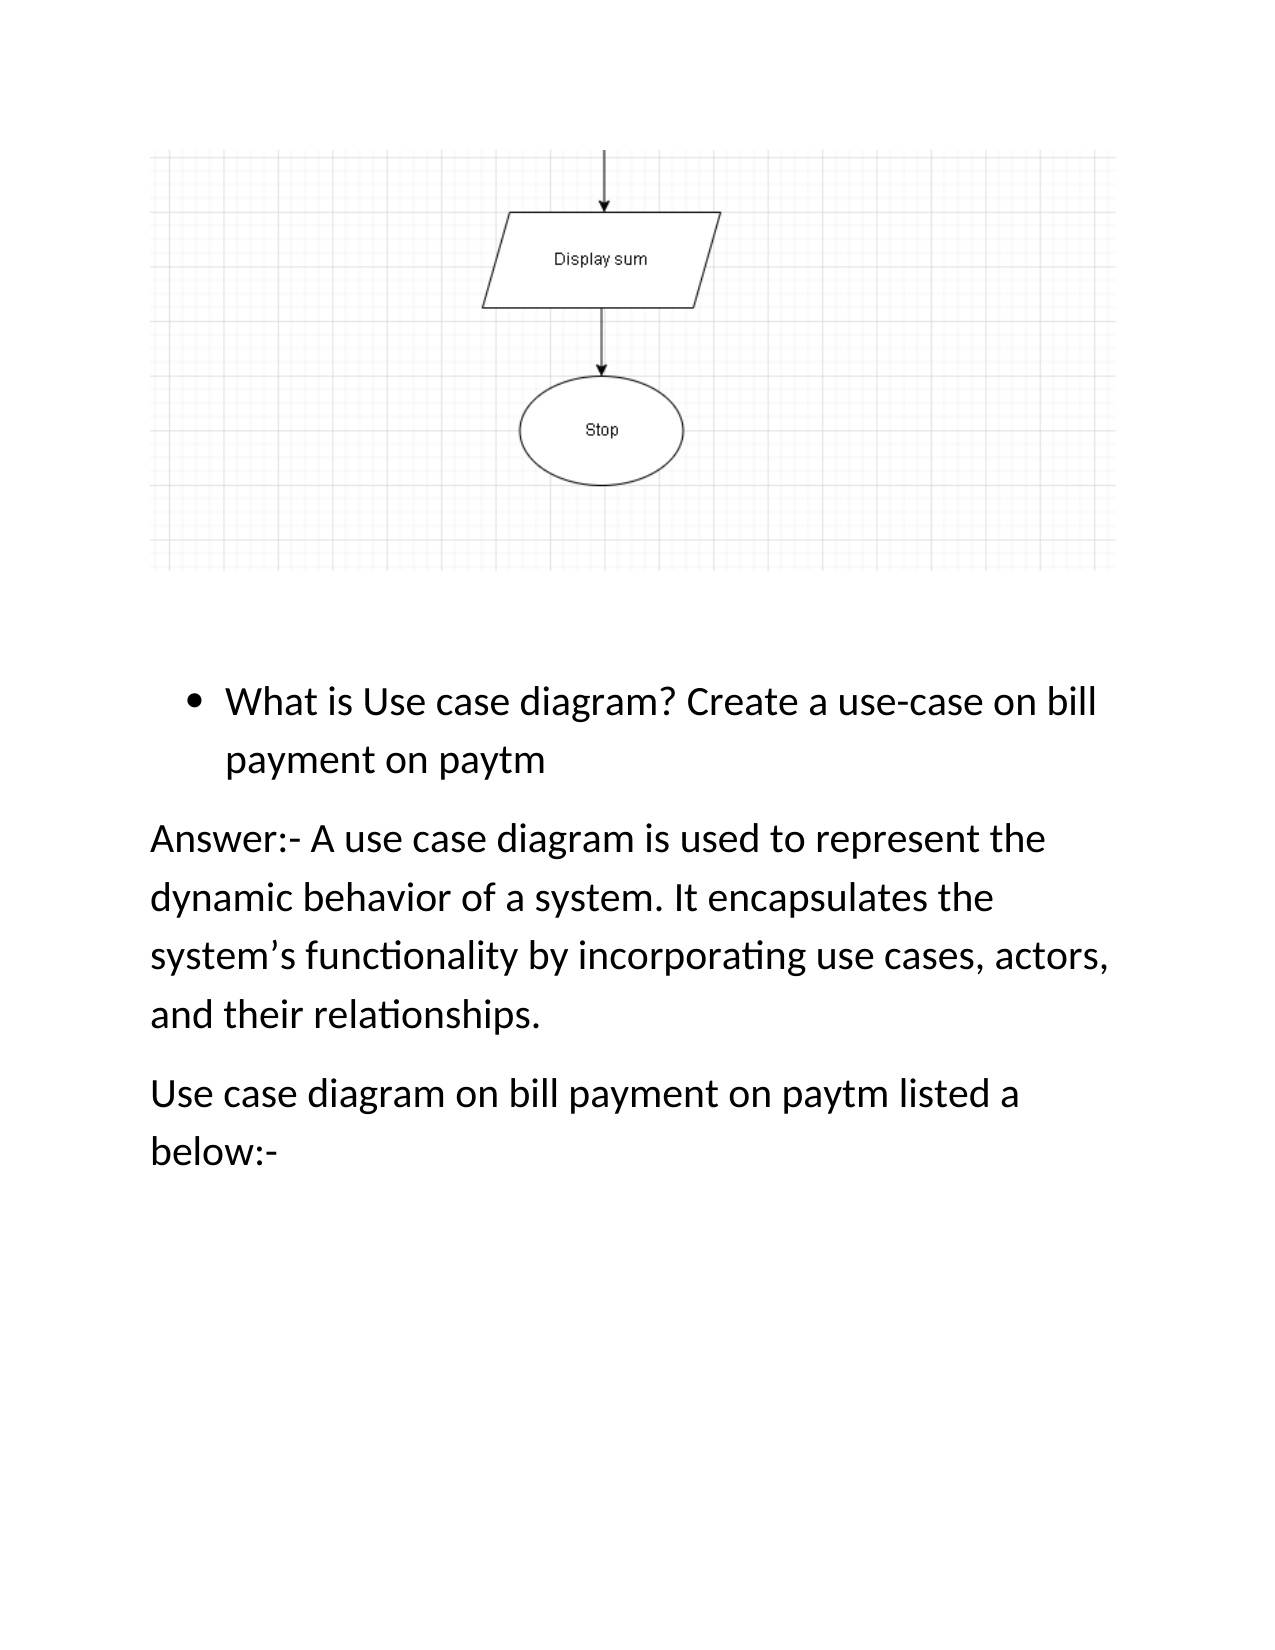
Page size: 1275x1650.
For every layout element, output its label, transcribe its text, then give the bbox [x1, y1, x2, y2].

list What is Use case diagram? Create a use-case on bill payment on paytm [187, 674, 1125, 784]
picture [150, 150, 1116, 571]
text Use case diagram on bill payment on paytm listed a below:- [150, 1067, 1125, 1176]
text Answer:- A use case diagram is used to represent the dynamic behavior of a system. It encapsulates the system’s functionality by incorporating use cases, actors, and their relationships. [150, 812, 1125, 1038]
